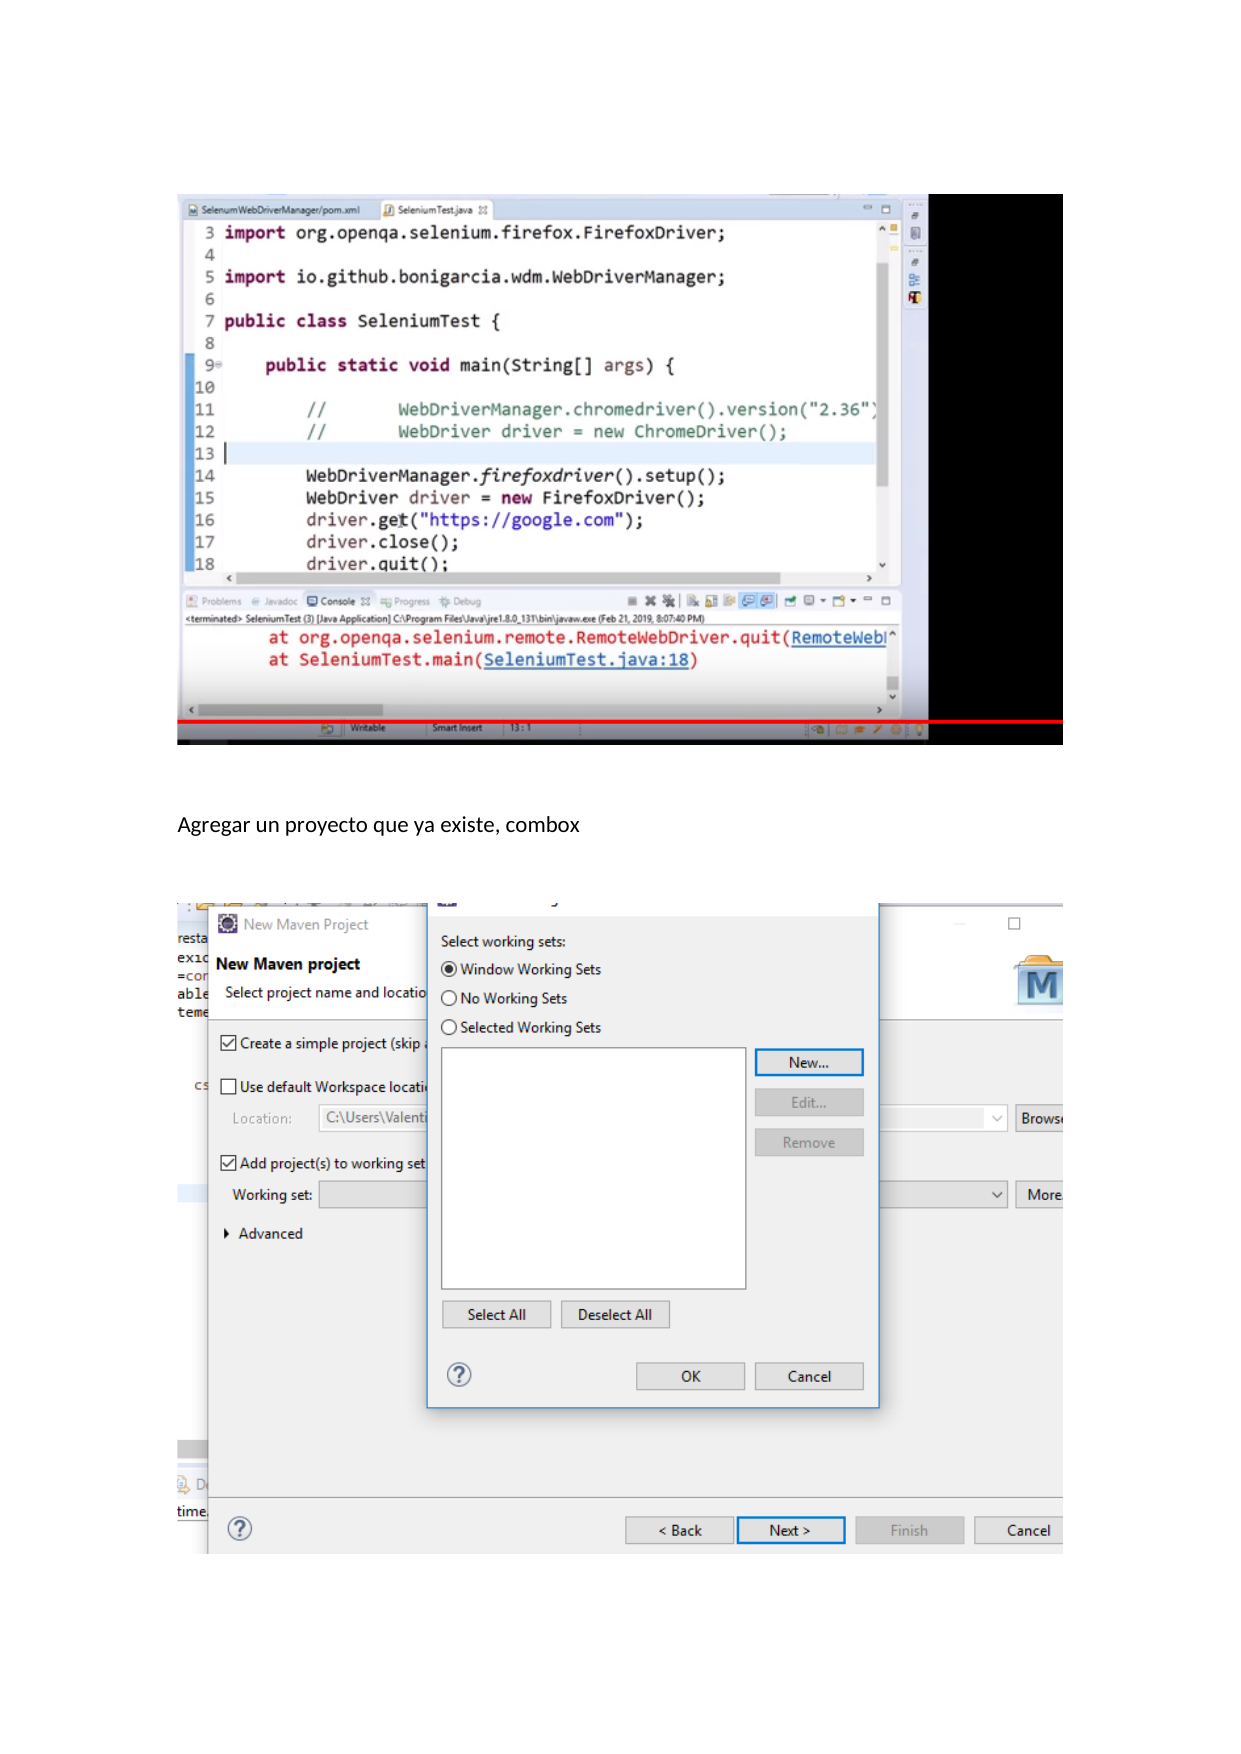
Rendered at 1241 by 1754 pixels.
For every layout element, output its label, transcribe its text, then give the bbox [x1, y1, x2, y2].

text Agregar un proyecto que ya existe, combox [177, 810, 1063, 838]
picture [177, 903, 1063, 1554]
picture [177, 194, 1063, 745]
